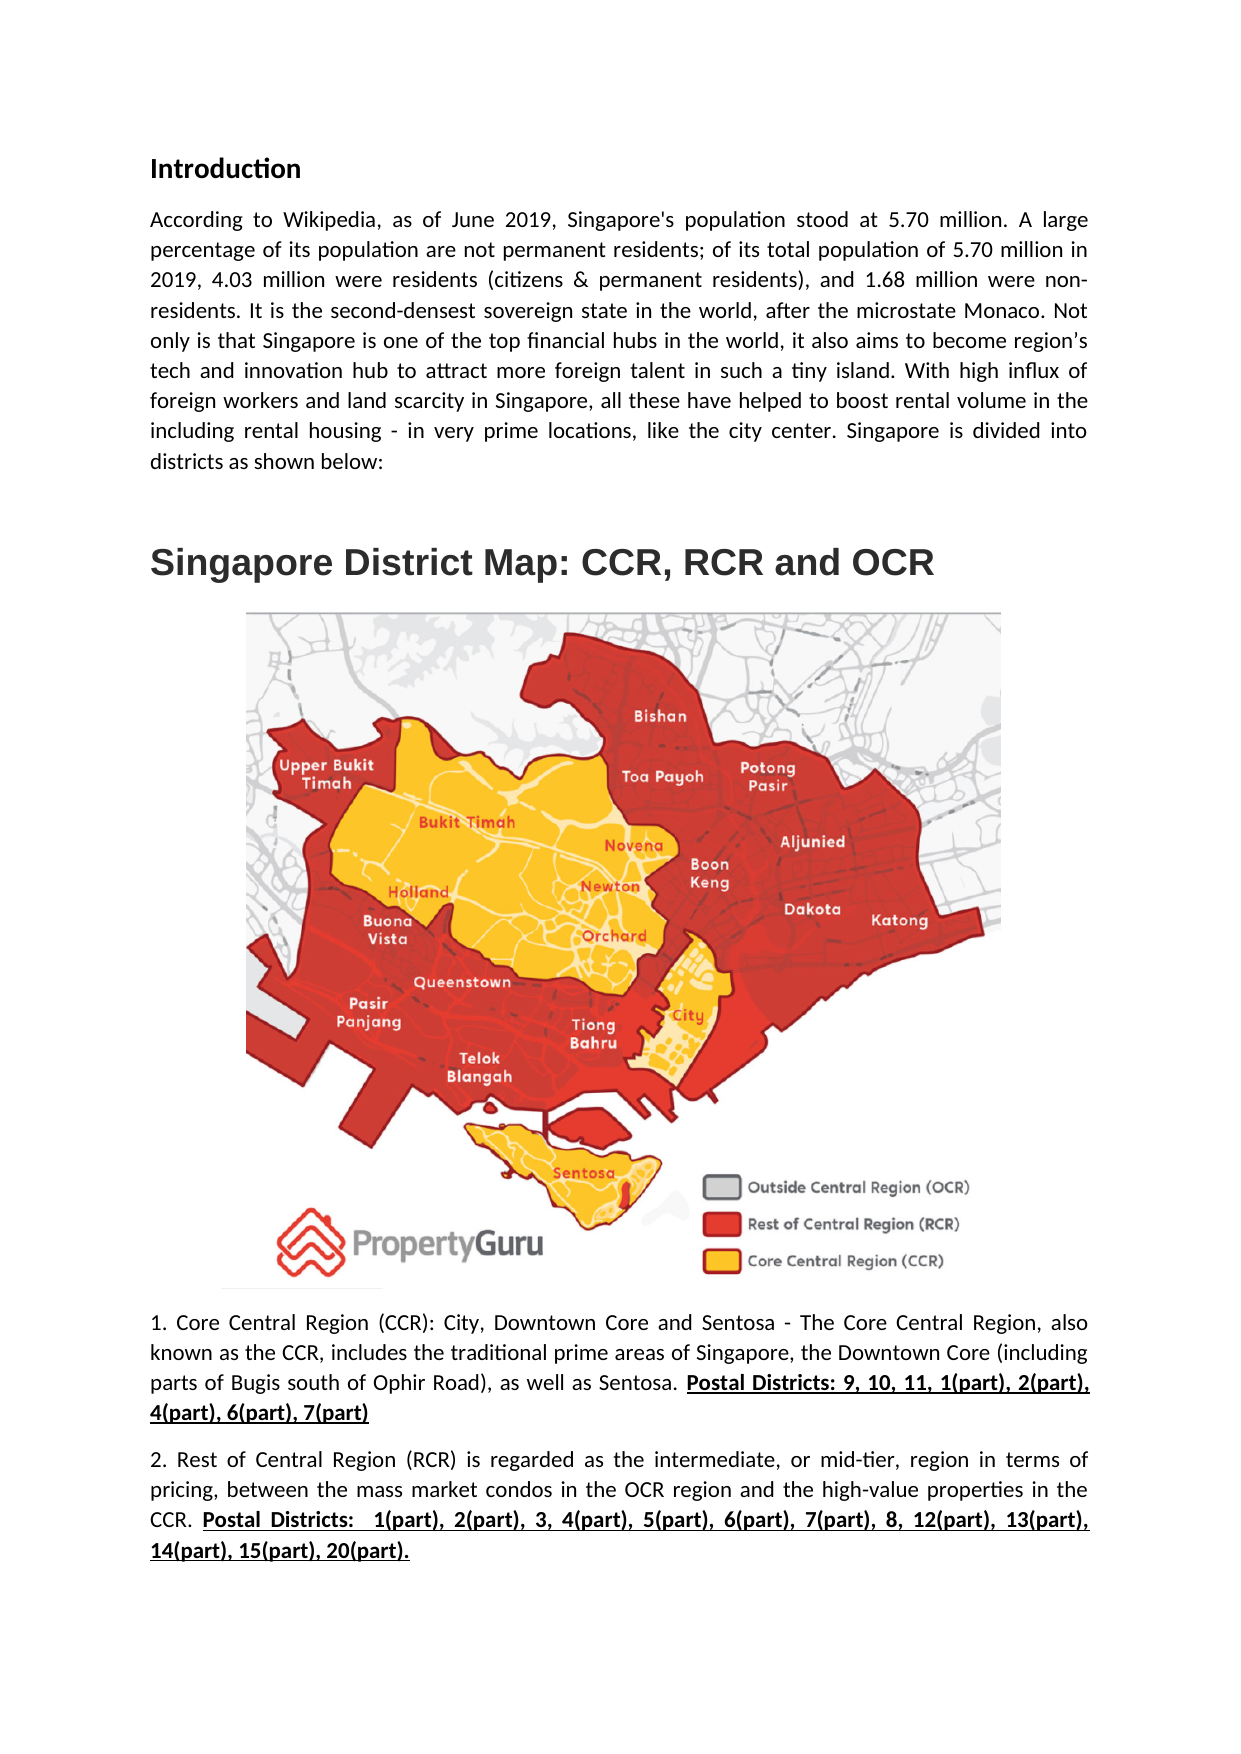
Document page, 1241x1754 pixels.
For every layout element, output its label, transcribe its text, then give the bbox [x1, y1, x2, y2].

text Singapore District Map: CCR, RCR and OCR [150, 524, 1090, 583]
text 1. Core Central Region (CCR): City, Downtown Core and Sentosa - The Core Central Region, also known as the CCR, includes the traditional prime areas of Singapore, the Downtown Core (including parts of Bugis south of Ophir Road), as well as Sentosa. Postal Districts: 9, 10, 11, 1(part), 2(part), 4(part), 6(part), 7(part) [150, 1308, 1090, 1426]
text According to Wikipedia, as of June 2019, Singapore's population stood at 5.70 million. A large percentage of its population are not permanent residents; of its total population of 5.70 million in 2019, 4.03 million were residents (citizens & permanent residents), and 1.68 million were non-residents. It is the second-densest sovereign state in the world, after the microstate Monaco. Not only is that Singapore is one of the top financial hubs in the world, it also aims to become region’s tech and innovation hub to attract more foreign talent in such a tiny island. With high influx of foreign workers and land scarcity in Singapore, all these have helped to boost rental volume in the including rental housing - in very prime locations, like the city center. Singapore is divided into districts as shown below: [150, 205, 1090, 475]
text Introduction [150, 150, 1090, 186]
picture [221, 598, 1019, 1289]
text 2. Rest of Central Region (RCR) is regarded as the intermediate, or mid-tier, region in terms of pricing, between the mass market condos in the OCR region and the high-value properties in the CCR. Postal Districts: 1(part), 2(part), 3, 4(part), 5(part), 6(part), 7(part), 8, 12(part), 13(part), 14(part), 15(part), 20(part). [150, 1445, 1090, 1564]
